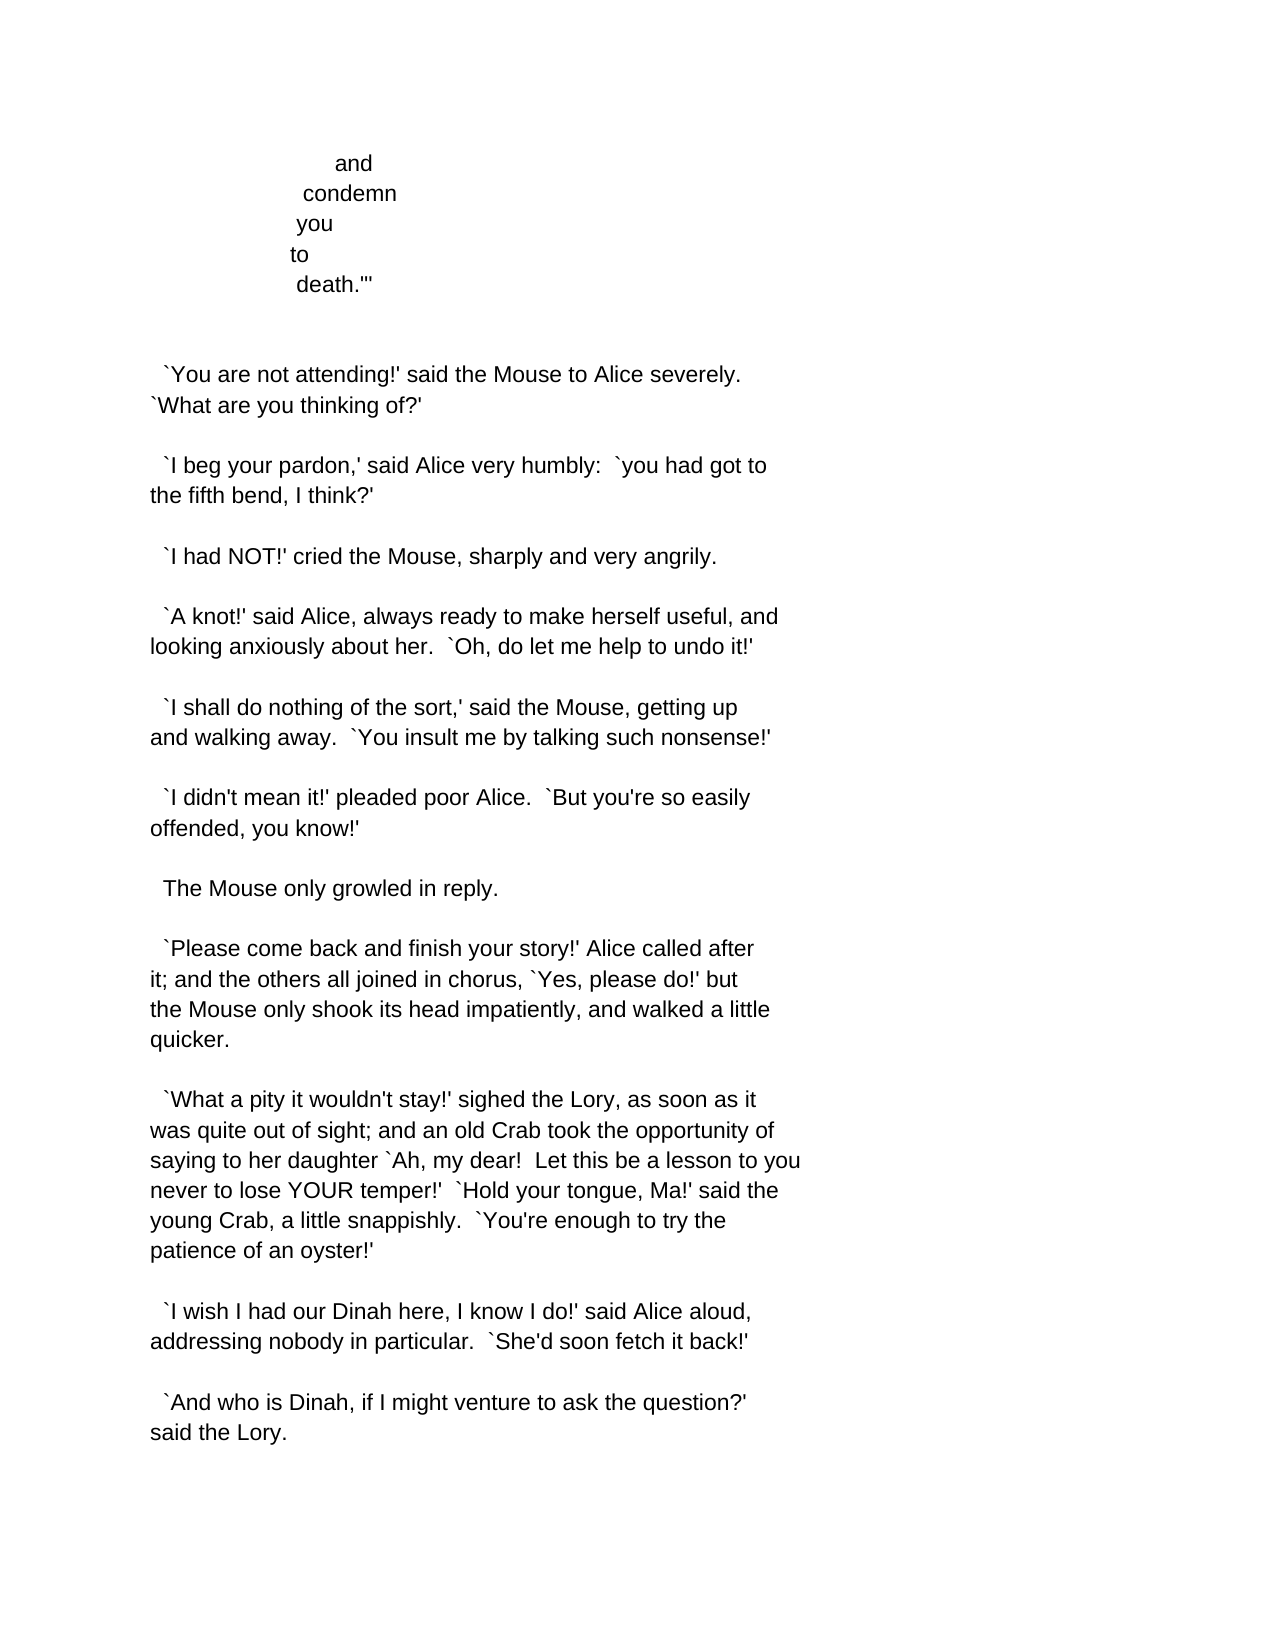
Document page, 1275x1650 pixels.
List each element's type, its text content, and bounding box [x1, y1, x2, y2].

text offended, you know!' [150, 814, 1125, 841]
text `What are you thinking of?' [150, 392, 1125, 418]
text quicker. [150, 1026, 1125, 1052]
text `A knot!' said Alice, always ready to make herself useful, and [150, 603, 1125, 629]
text never to lose YOUR temper!' `Hold your tongue, Ma!' said the [150, 1177, 1125, 1203]
text young Crab, a little snappishly. `You're enough to try the [150, 1207, 1125, 1234]
text patience of an oyster!' [150, 1237, 1125, 1264]
text and walking away. `You insult me by talking such nonsense!' [150, 724, 1125, 750]
text `You are not attending!' said the Mouse to Alice severely. [150, 361, 1125, 388]
text saying to her daughter `Ah, my dear! Let this be a lesson to you [150, 1147, 1125, 1173]
text looking anxiously about her. `Oh, do let me help to undo it!' [150, 633, 1125, 660]
text addressing nobody in particular. `She'd soon fetch it back!' [150, 1328, 1125, 1354]
text it; and the others all joined in chorus, `Yes, please do!' but [150, 966, 1125, 992]
text condemn [150, 180, 1125, 207]
text `What a pity it wouldn't stay!' sighed the Lory, as soon as it [150, 1086, 1125, 1113]
text `I shall do nothing of the sort,' said the Mouse, getting up [150, 694, 1125, 720]
text `Please come back and finish your story!' Alice called after [150, 935, 1125, 962]
text the fifth bend, I think?' [150, 482, 1125, 509]
text `I wish I had our Dinah here, I know I do!' said Alice aloud, [150, 1298, 1125, 1324]
text `And who is Dinah, if I might venture to ask the question?' [150, 1388, 1125, 1415]
text and [150, 150, 1125, 176]
text said the Lory. [150, 1419, 1125, 1445]
text was quite out of sight; and an old Crab took the opportunity of [150, 1117, 1125, 1143]
text `I didn't mean it!' pleaded poor Alice. `But you're so easily [150, 784, 1125, 811]
text you [150, 210, 1125, 237]
text The Mouse only growled in reply. [150, 875, 1125, 901]
text to [150, 241, 1125, 267]
text death."' [150, 271, 1125, 297]
text `I had NOT!' cried the Mouse, sharply and very angrily. [150, 543, 1125, 569]
text the Mouse only shook its head impatiently, and walked a little [150, 996, 1125, 1022]
text `I beg your pardon,' said Alice very humbly: `you had got to [150, 452, 1125, 478]
